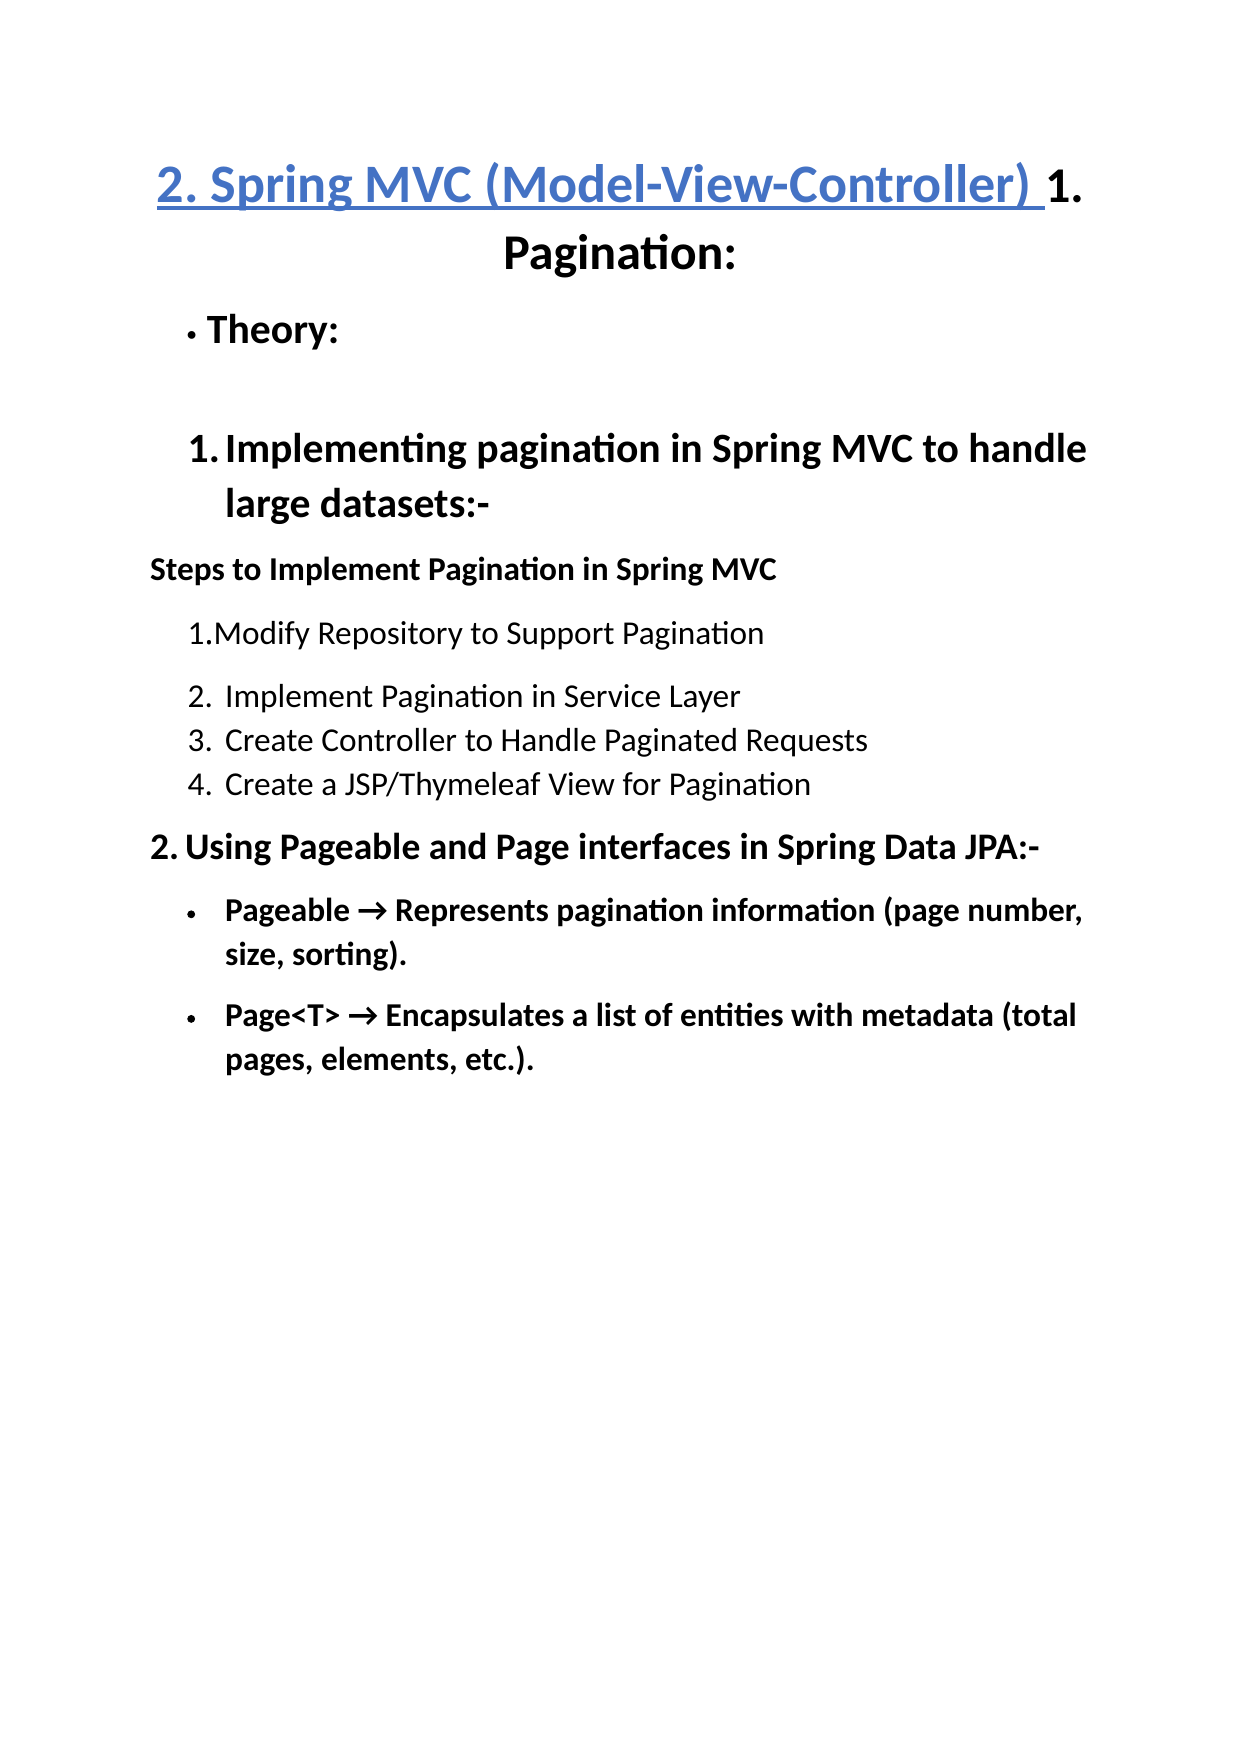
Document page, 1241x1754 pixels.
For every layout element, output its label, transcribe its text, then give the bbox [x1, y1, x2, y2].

list Pageable → Represents pagination information (page number, size, sorting). [187, 889, 1090, 974]
text Steps to Implement Pagination in Spring MVC [150, 548, 1090, 589]
list Create a JSP/Thymeleaf View for Pagination [187, 762, 1090, 803]
list Page<T> → Encapsulates a list of entities with metadata (total pages, elements, etc.). [187, 994, 1090, 1078]
list Implementing pagination in Spring MVC to handle large datasets:- [187, 422, 1090, 528]
list Create Controller to Handle Paginated Requests [187, 718, 1090, 759]
text 2. Using Pageable and Page interfaces in Spring Data JPA:- [150, 823, 1090, 869]
list Implement Pagination in Service Layer [187, 674, 1090, 715]
text 1️.Modify Repository to Support Pagination [187, 609, 1090, 654]
text Theory: [150, 303, 1090, 354]
text 2. Spring MVC (Model-View-Controller) 1. Pagination: [150, 150, 1090, 282]
